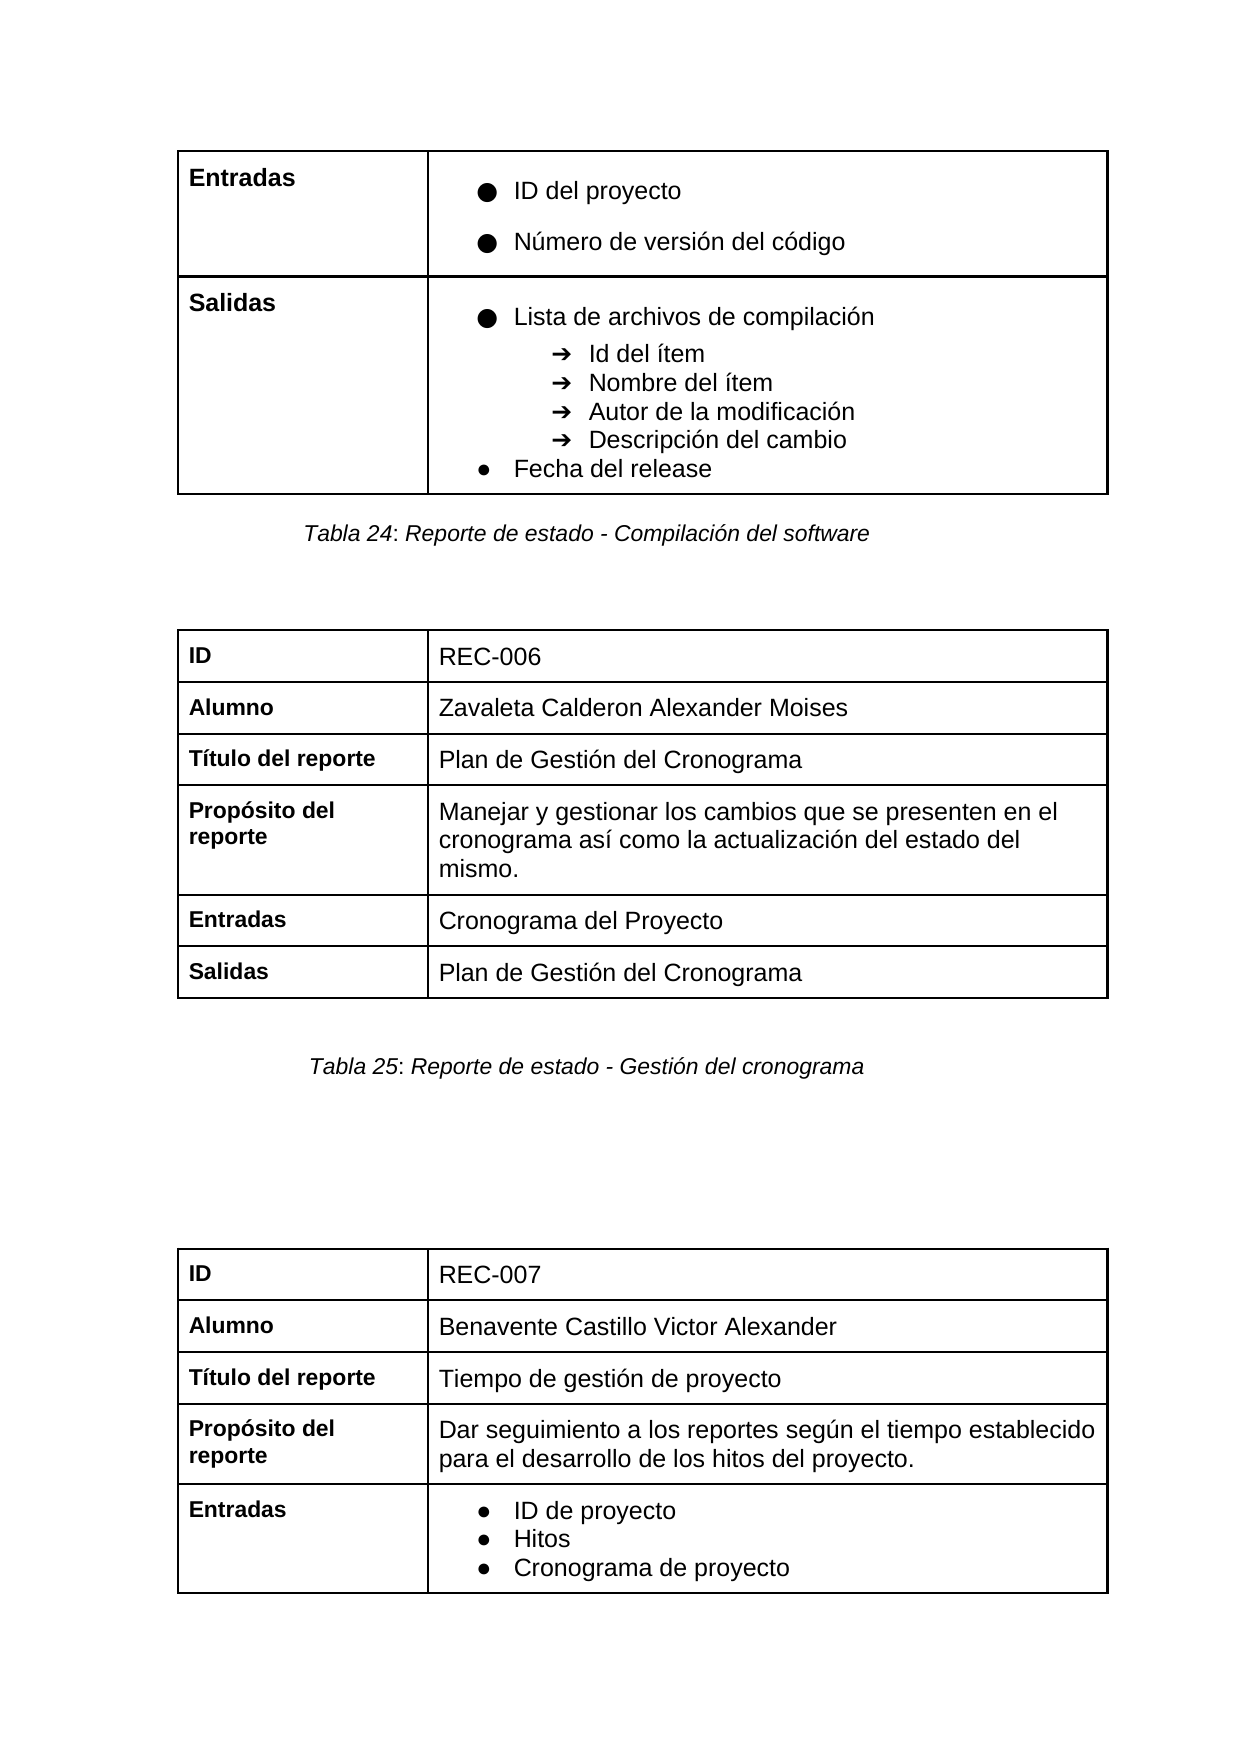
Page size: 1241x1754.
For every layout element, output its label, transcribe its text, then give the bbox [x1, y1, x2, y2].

table_cell Dar seguimiento a los reportes según el tiempo establecido para el desarrollo de los hitos del proyecto. [429, 1405, 1106, 1483]
table_header REC-006 [429, 631, 1106, 681]
table_cell Entradas [179, 1485, 427, 1592]
table_cell Propósito del reporte [179, 1405, 427, 1483]
table_cell ID de proyecto Hitos Cronograma de proyecto [429, 1485, 1106, 1592]
table_cell Zavaleta Calderon Alexander Moises [429, 683, 1106, 733]
table_cell Tiempo de gestión de proyecto [429, 1353, 1106, 1403]
table_cell ID del proyecto Número de versión del código [429, 152, 1106, 275]
table_cell Benavente Castillo Victor Alexander [429, 1301, 1106, 1351]
table_cell Título del reporte [179, 735, 427, 784]
table_header ID [179, 1250, 427, 1299]
table_cell Alumno [179, 683, 427, 733]
table_header ID [179, 631, 427, 681]
text Tabla 25: Reporte de estado - Gestión del cronograma [85, 1053, 1090, 1079]
table_cell Plan de Gestión del Cronograma [429, 947, 1106, 997]
table_cell Entradas [179, 896, 427, 945]
table_cell Entradas [179, 152, 427, 275]
table_cell Título del reporte [179, 1353, 427, 1403]
text Tabla 24: Reporte de estado - Compilación del software [85, 520, 1090, 547]
table_header REC-007 [429, 1250, 1106, 1299]
table_cell Alumno [179, 1301, 427, 1351]
table_cell Cronograma del Proyecto [429, 896, 1106, 945]
table_cell Manejar y gestionar los cambios que se presenten en el cronograma así como la actualización del estado del mismo. [429, 786, 1106, 893]
table_cell Salidas [179, 278, 427, 493]
table_cell Salidas [179, 947, 427, 997]
table_cell Plan de Gestión del Cronograma [429, 735, 1106, 784]
table_cell Lista de archivos de compilación Id del ítem Nombre del ítem Autor de la modificación Descripción del cambio Fecha del release [429, 278, 1106, 493]
table_cell Propósito del reporte [179, 786, 427, 893]
